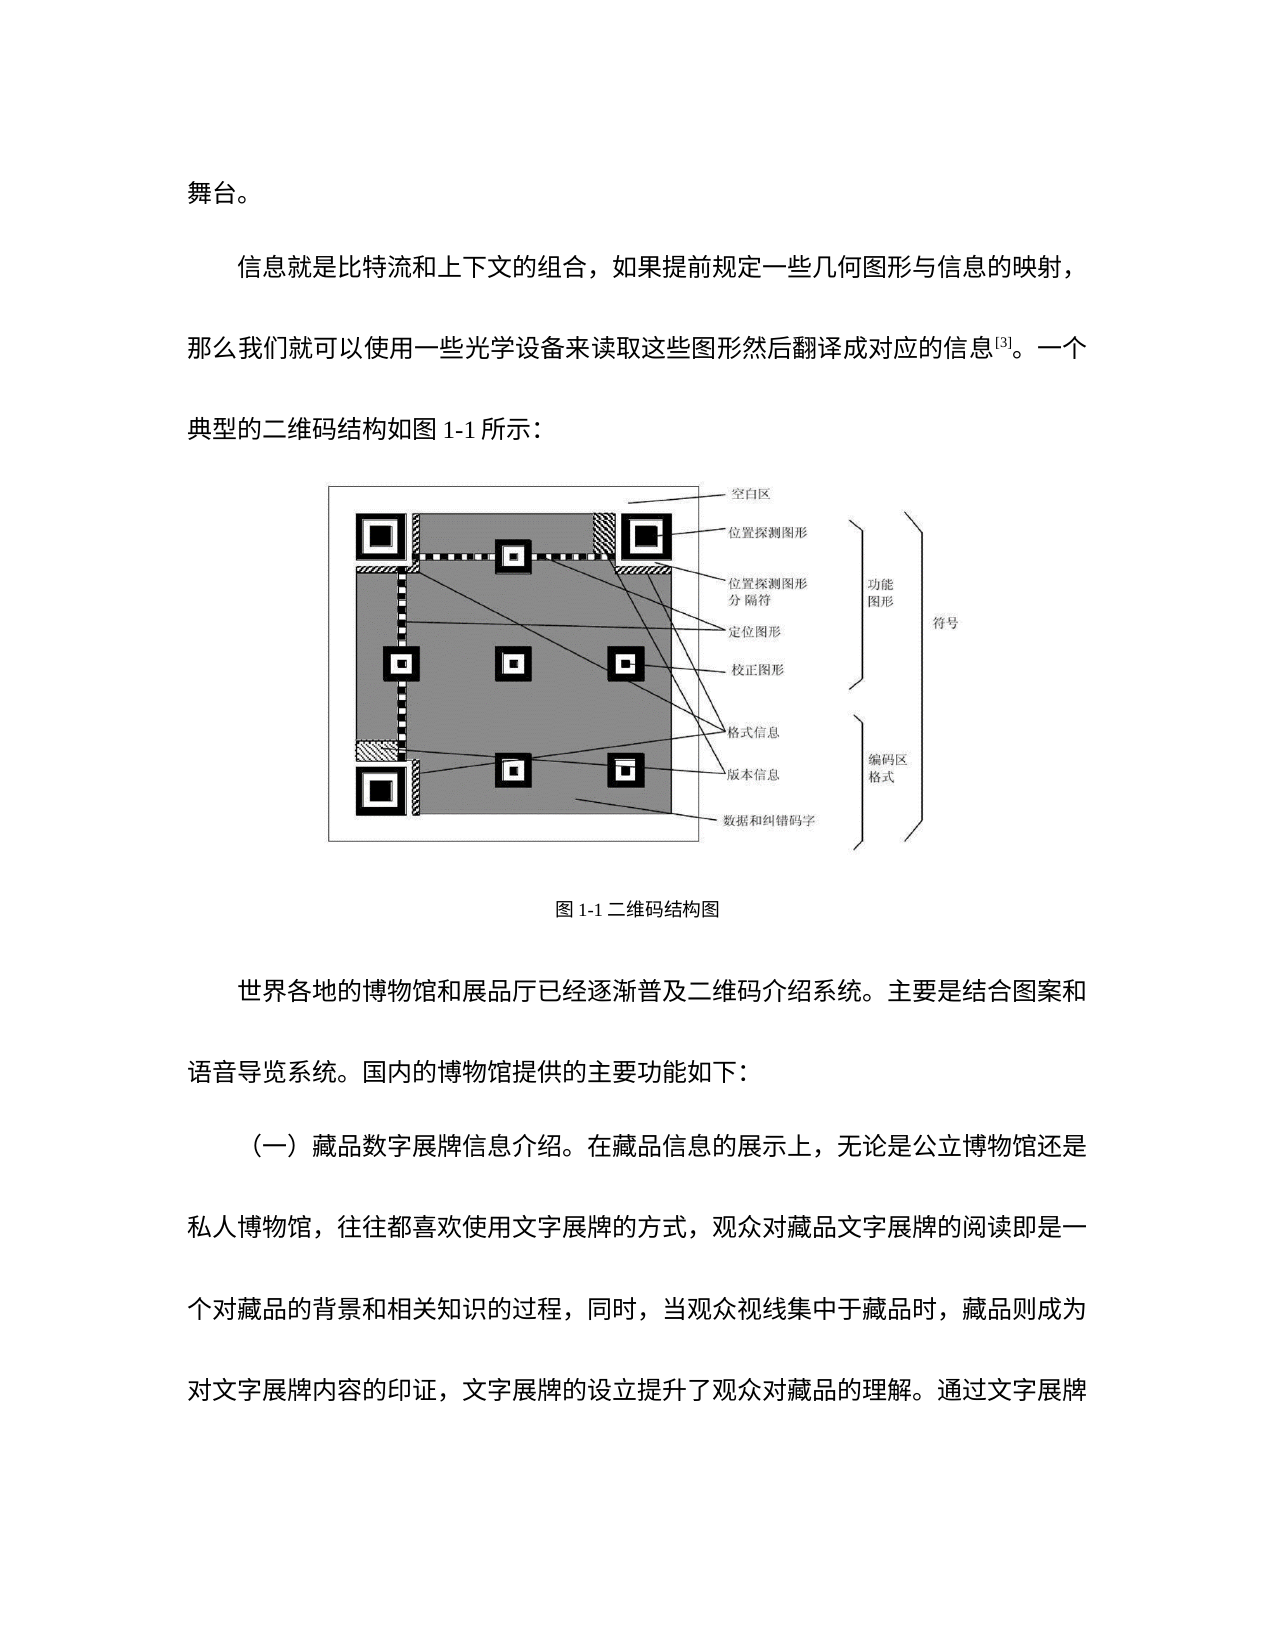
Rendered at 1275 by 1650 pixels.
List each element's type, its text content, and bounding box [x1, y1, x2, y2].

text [187, 159, 1087, 224]
text 世界各地的博物馆和展品厅已经逐渐普及二维码介绍系统。主要是结合图案和语音导览系统。国内的博物馆提供的主要功能如下： [187, 957, 1087, 1103]
text 图 1-1 二维码结构图 [187, 892, 1087, 924]
picture [311, 469, 964, 864]
text 信息就是比特流和上下文的组合，如果提前规定一些几何图形与信息的映射，那么我们就可以使用一些光学设备来读取这些图形然后翻译成对应的信息[3]。一个典型的二维码结构如图1-1所示： [187, 233, 1087, 460]
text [187, 1112, 1087, 1421]
